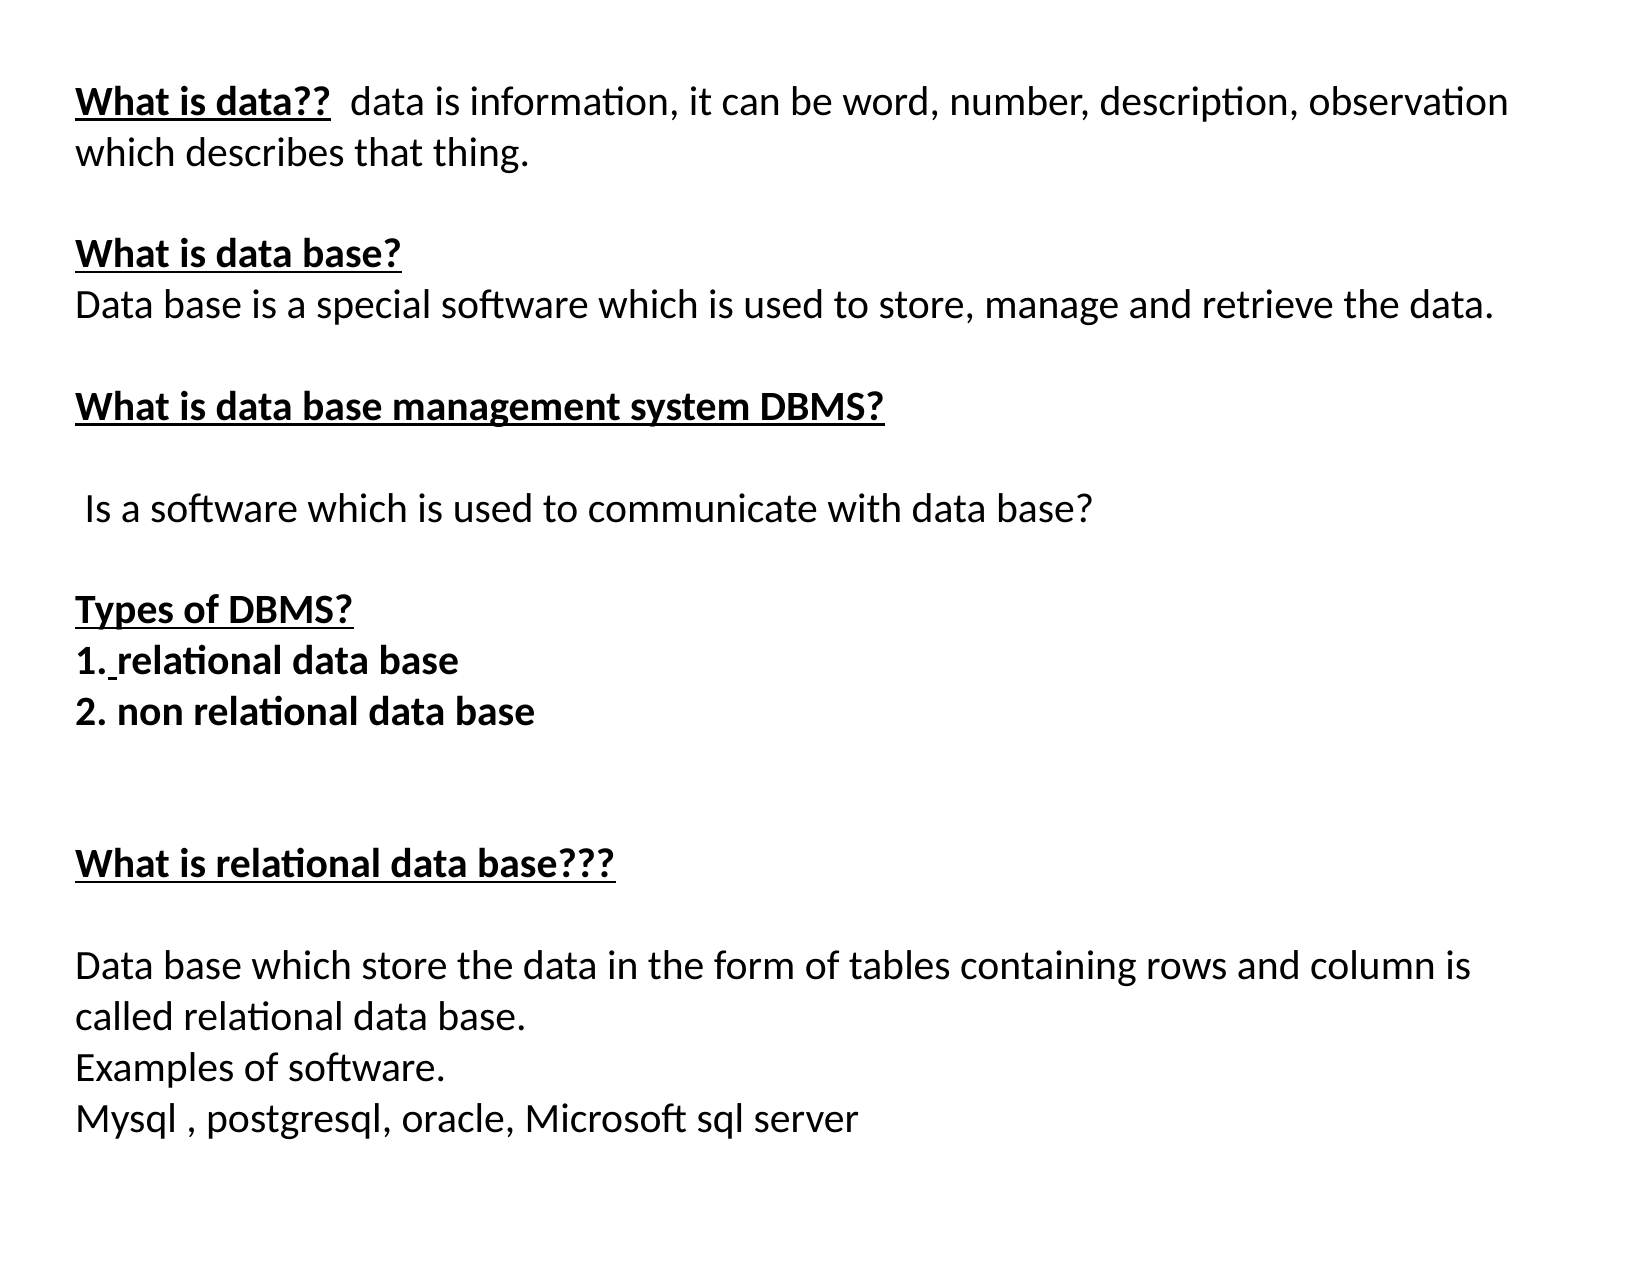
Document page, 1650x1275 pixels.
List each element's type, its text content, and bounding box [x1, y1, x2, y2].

text Examples of software. [75, 1041, 1575, 1092]
text 1. relational data base [75, 634, 1575, 685]
text Is a software which is used to communicate with data base? [75, 482, 1575, 532]
text What is data?? data is information, it can be word, number, description, observation which describes that thing. [75, 75, 1575, 177]
text What is data base? [75, 227, 1575, 278]
text Types of DBMS? [75, 583, 1575, 634]
text 2. non relational data base [75, 685, 1575, 736]
text Mysql , postgresql, oracle, Microsoft sql server [75, 1092, 1575, 1142]
text What is data base management system DBMS? [75, 380, 1575, 431]
text What is relational data base??? [75, 837, 1575, 888]
text Data base which store the data in the form of tables containing rows and column is called relational data base. [75, 939, 1575, 1041]
text Data base is a special software which is used to store, manage and retrieve the data. [75, 278, 1575, 329]
